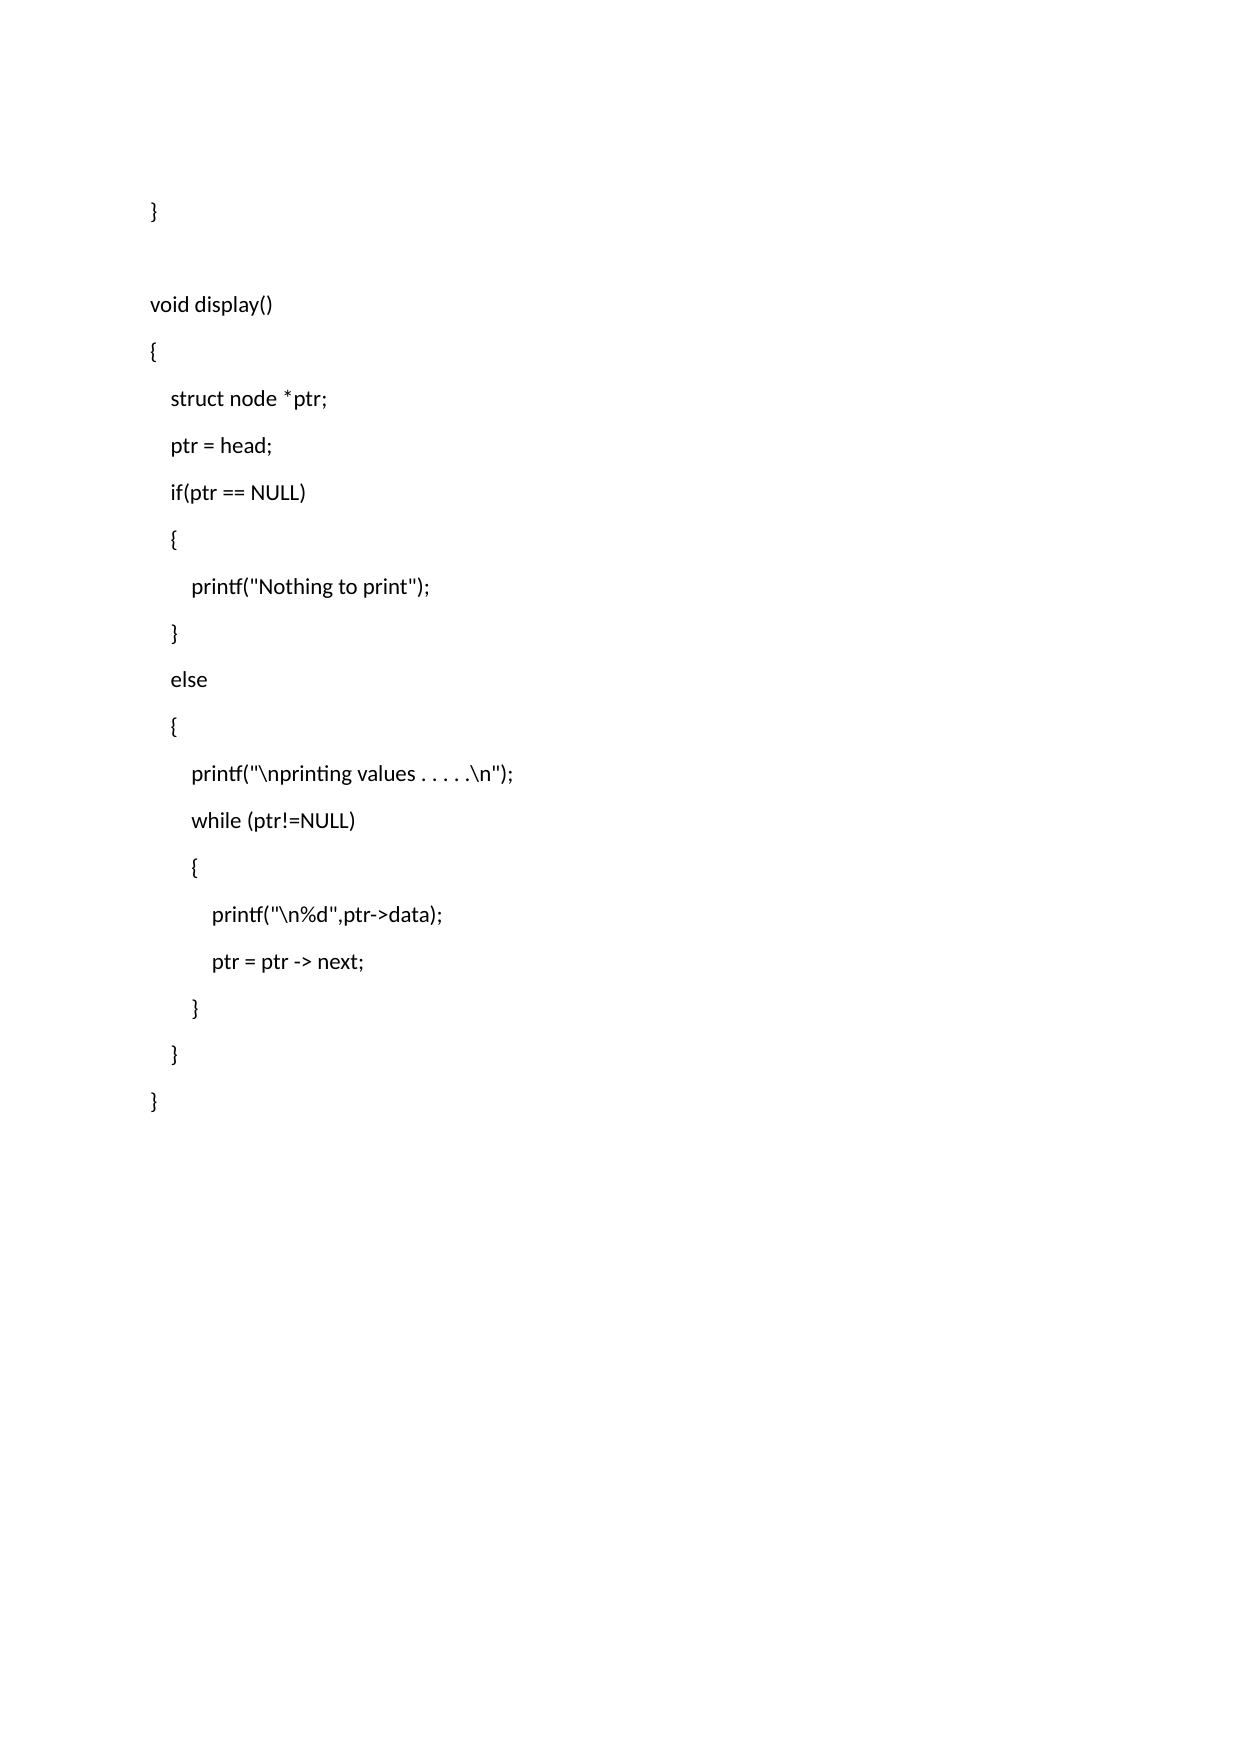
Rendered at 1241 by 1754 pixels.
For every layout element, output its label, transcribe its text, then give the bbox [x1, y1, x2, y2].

text void display() [150, 291, 1090, 319]
text { [150, 525, 1090, 553]
text if(ptr == NULL) [150, 478, 1090, 506]
text } [150, 994, 1090, 1022]
text printf("\n%d",ptr->data); [150, 900, 1090, 928]
text } [150, 619, 1090, 647]
text ptr = head; [150, 431, 1090, 459]
text { [150, 853, 1090, 881]
text { [150, 712, 1090, 741]
text { [150, 337, 1090, 366]
text } [150, 1087, 1090, 1116]
text struct node *ptr; [150, 384, 1090, 412]
text ptr = ptr -> next; [150, 947, 1090, 975]
text printf("\nprinting values . . . . .\n"); [150, 759, 1090, 787]
text while (ptr!=NULL) [150, 806, 1090, 834]
text } [150, 197, 1090, 225]
text printf("Nothing to print"); [150, 572, 1090, 600]
text } [150, 1041, 1090, 1069]
text else [150, 666, 1090, 694]
